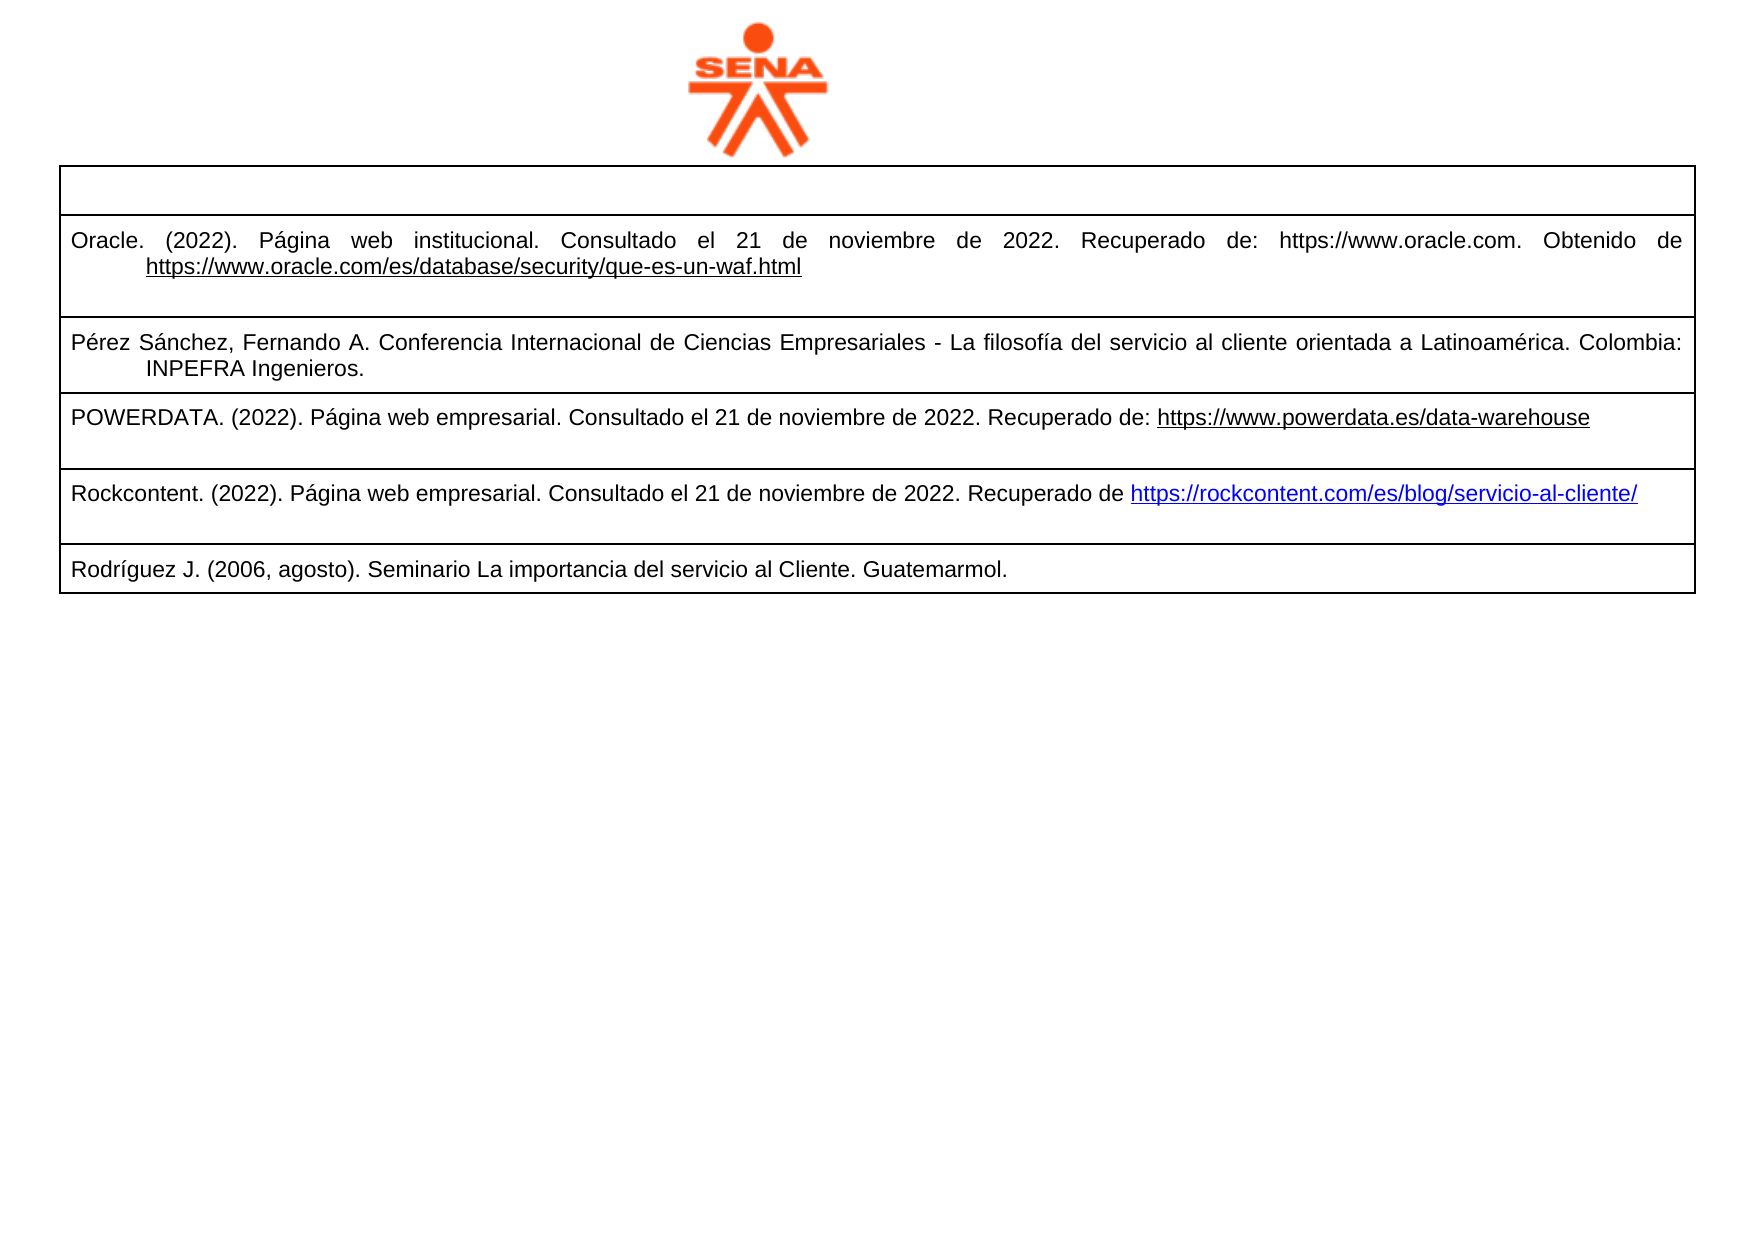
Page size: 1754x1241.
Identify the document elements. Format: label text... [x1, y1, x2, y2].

table_cell [61, 167, 1694, 214]
table_cell Rodríguez J. (2006, agosto). Seminario La importancia del servicio al Cliente. Guatemarmol. [61, 545, 1694, 592]
table_cell Oracle. (2022). Página web institucional. Consultado el 21 de noviembre de 2022. Recuperado de: https://www.oracle.com. Obtenido de https://www.oracle.com/es/database/security/que-es-un-waf.html [61, 216, 1694, 316]
table_cell Pérez Sánchez, Fernando A. Conferencia Internacional de Ciencias Empresariales - La filosofía del servicio al cliente orientada a Latinoamérica. Colombia: INPEFRA Ingenieros. [61, 318, 1694, 392]
table_cell Rockcontent. (2022). Página web empresarial. Consultado el 21 de noviembre de 2022. Recuperado de https://rockcontent.com/es/blog/servicio-al-cliente/ [61, 470, 1694, 543]
picture [676, 13, 838, 165]
table_cell POWERDATA. (2022). Página web empresarial. Consultado el 21 de noviembre de 2022. Recuperado de: https://www.powerdata.es/data-warehouse [61, 394, 1694, 467]
